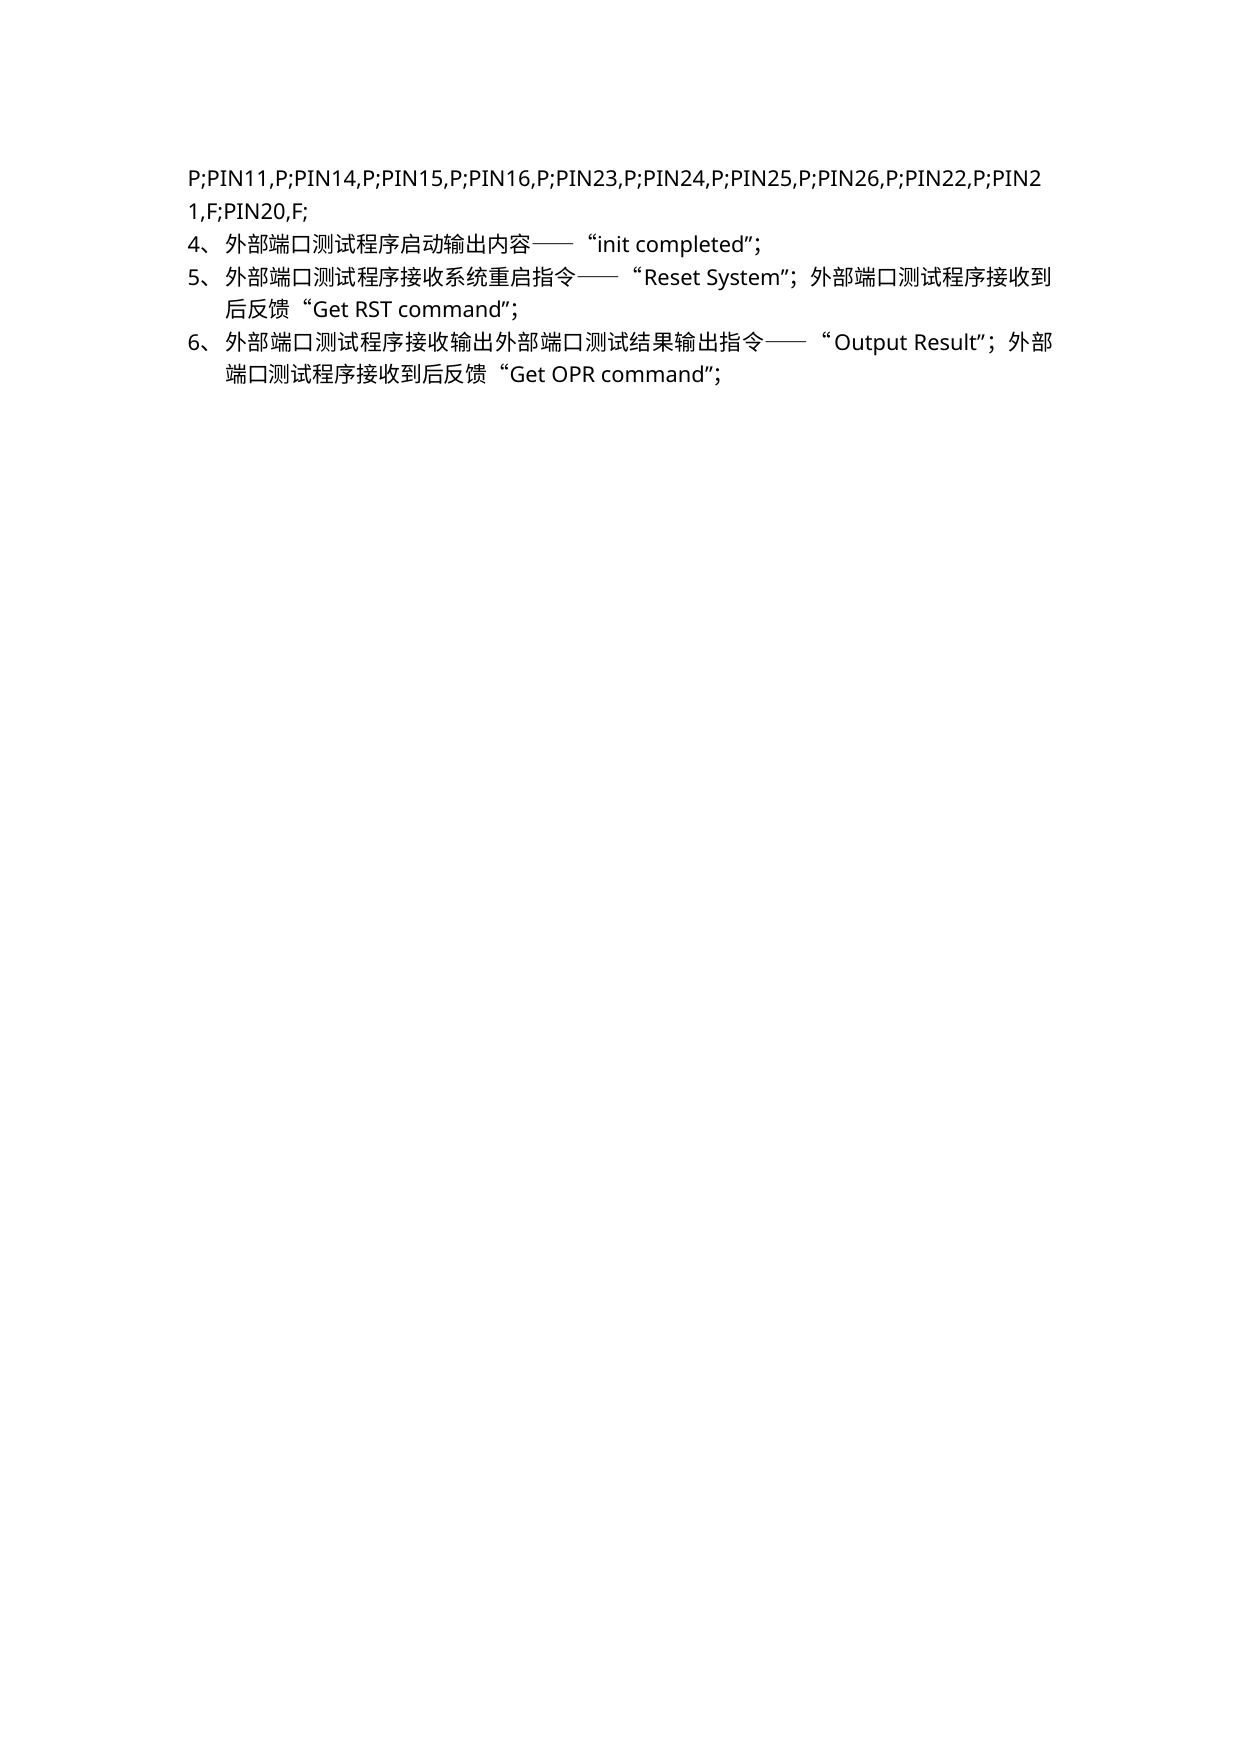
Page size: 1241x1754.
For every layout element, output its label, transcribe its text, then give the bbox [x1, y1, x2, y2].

list 外部端口测试程序接收输出外部端口测试结果输出指令——“Output Result”；外部端口测试程序接收到后反馈“Get OPR command”； [187, 324, 1053, 389]
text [187, 162, 1053, 227]
list 外部端口测试程序启动输出内容——“init completed”； [187, 227, 1053, 259]
list 外部端口测试程序接收系统重启指令——“Reset System”；外部端口测试程序接收到后反馈“Get RST command”； [187, 259, 1053, 324]
